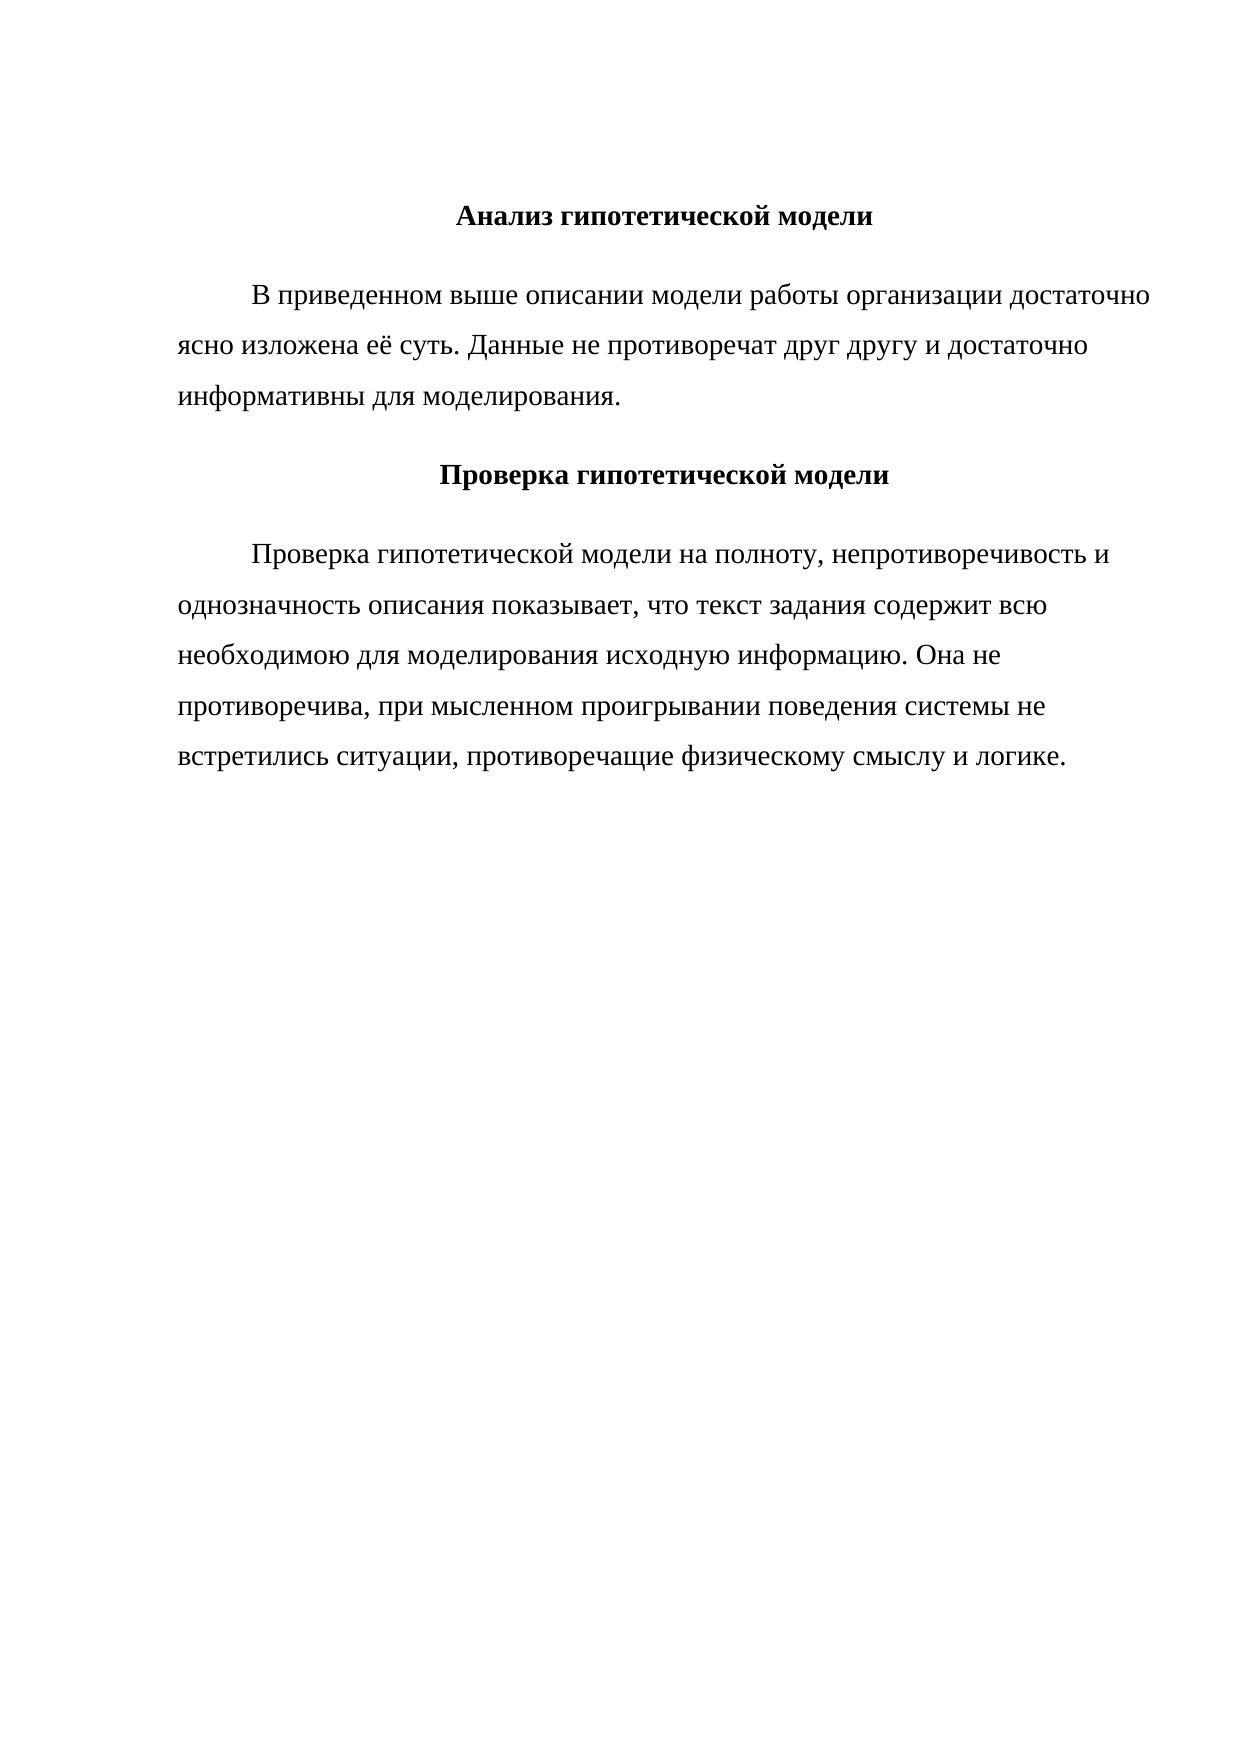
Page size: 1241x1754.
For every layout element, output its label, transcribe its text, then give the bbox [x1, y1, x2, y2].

text В приведенном выше описании модели работы организации достаточно ясно изложена её суть. Данные не противоречат друг другу и достаточно информативны для моделирования. [177, 277, 1152, 411]
text Проверка гипотетической модели [177, 457, 1152, 491]
text Проверка гипотетической модели на полноту, непротиворечивость и однозначность описания показывает, что текст задания содержит всю необходимою для моделирования исходную информацию. Она не противоречива, при мысленном проигрывании поведения системы не встретились ситуации, противоречащие физическому смыслу и логике. [177, 537, 1152, 771]
text Анализ гипотетической модели [177, 198, 1152, 231]
